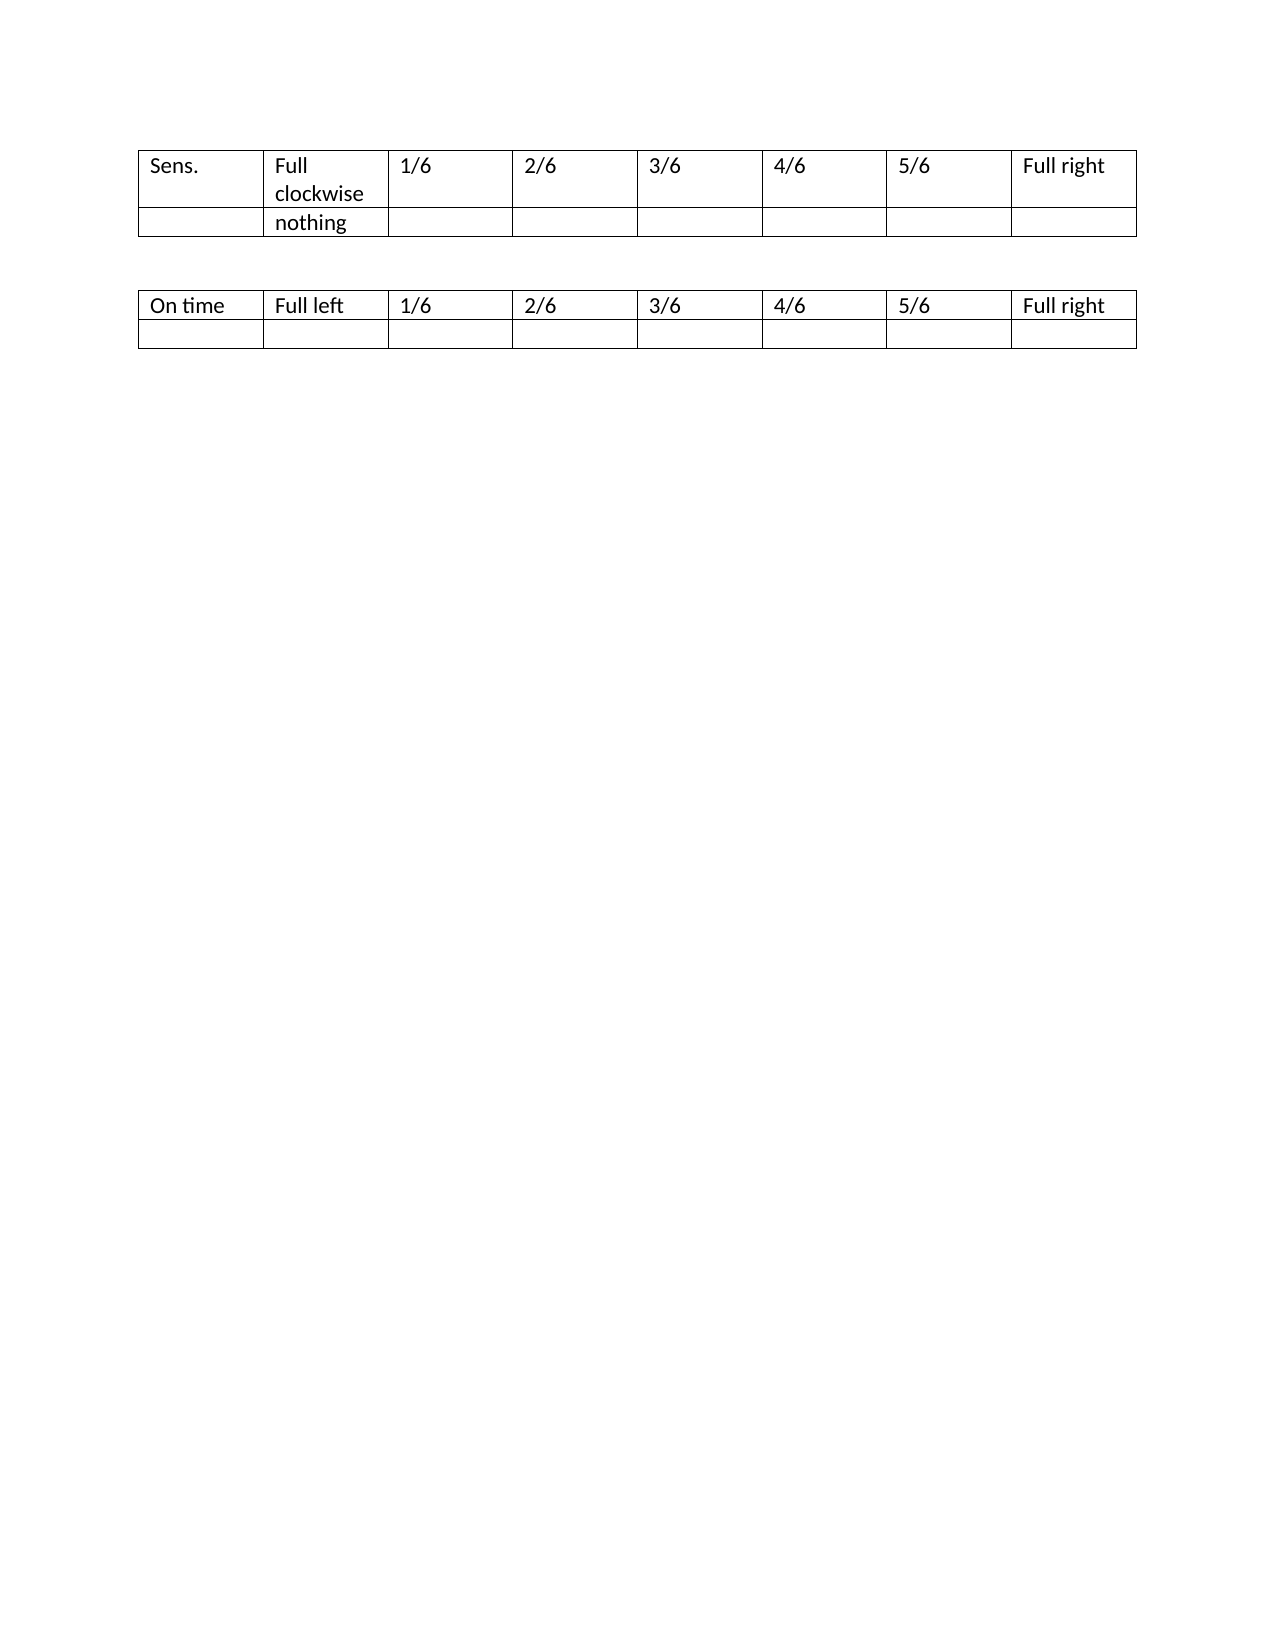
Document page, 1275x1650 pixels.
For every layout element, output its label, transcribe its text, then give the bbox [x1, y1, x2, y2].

table_cell [1012, 208, 1136, 236]
table_header 4/6 [763, 151, 886, 207]
table_header 4/6 [763, 291, 886, 319]
table_cell [139, 320, 263, 348]
table_cell [763, 208, 886, 236]
table_header 1/6 [389, 151, 512, 207]
table_header Full left [264, 291, 388, 319]
table_cell [389, 320, 512, 348]
table_header Full clockwise [264, 151, 388, 207]
table_cell [264, 320, 388, 348]
table_cell [638, 320, 762, 348]
table_header 3/6 [638, 151, 762, 207]
table_header 5/6 [887, 151, 1011, 207]
table_header 2/6 [513, 151, 637, 207]
table_header Sens. [139, 151, 263, 207]
table_header 5/6 [887, 291, 1011, 319]
table_cell nothing [264, 208, 388, 236]
table_cell [638, 208, 762, 236]
table_header 2/6 [513, 291, 637, 319]
table_cell [513, 320, 637, 348]
table_header 1/6 [389, 291, 512, 319]
table_cell [887, 208, 1011, 236]
table_header Full right [1012, 291, 1136, 319]
table_cell [887, 320, 1011, 348]
table_header Full right [1012, 151, 1136, 207]
table_cell [763, 320, 886, 348]
table_cell [1012, 320, 1136, 348]
table_cell [513, 208, 637, 236]
table_header On time [139, 291, 263, 319]
table_cell [139, 208, 263, 236]
table_cell [389, 208, 512, 236]
table_header 3/6 [638, 291, 762, 319]
